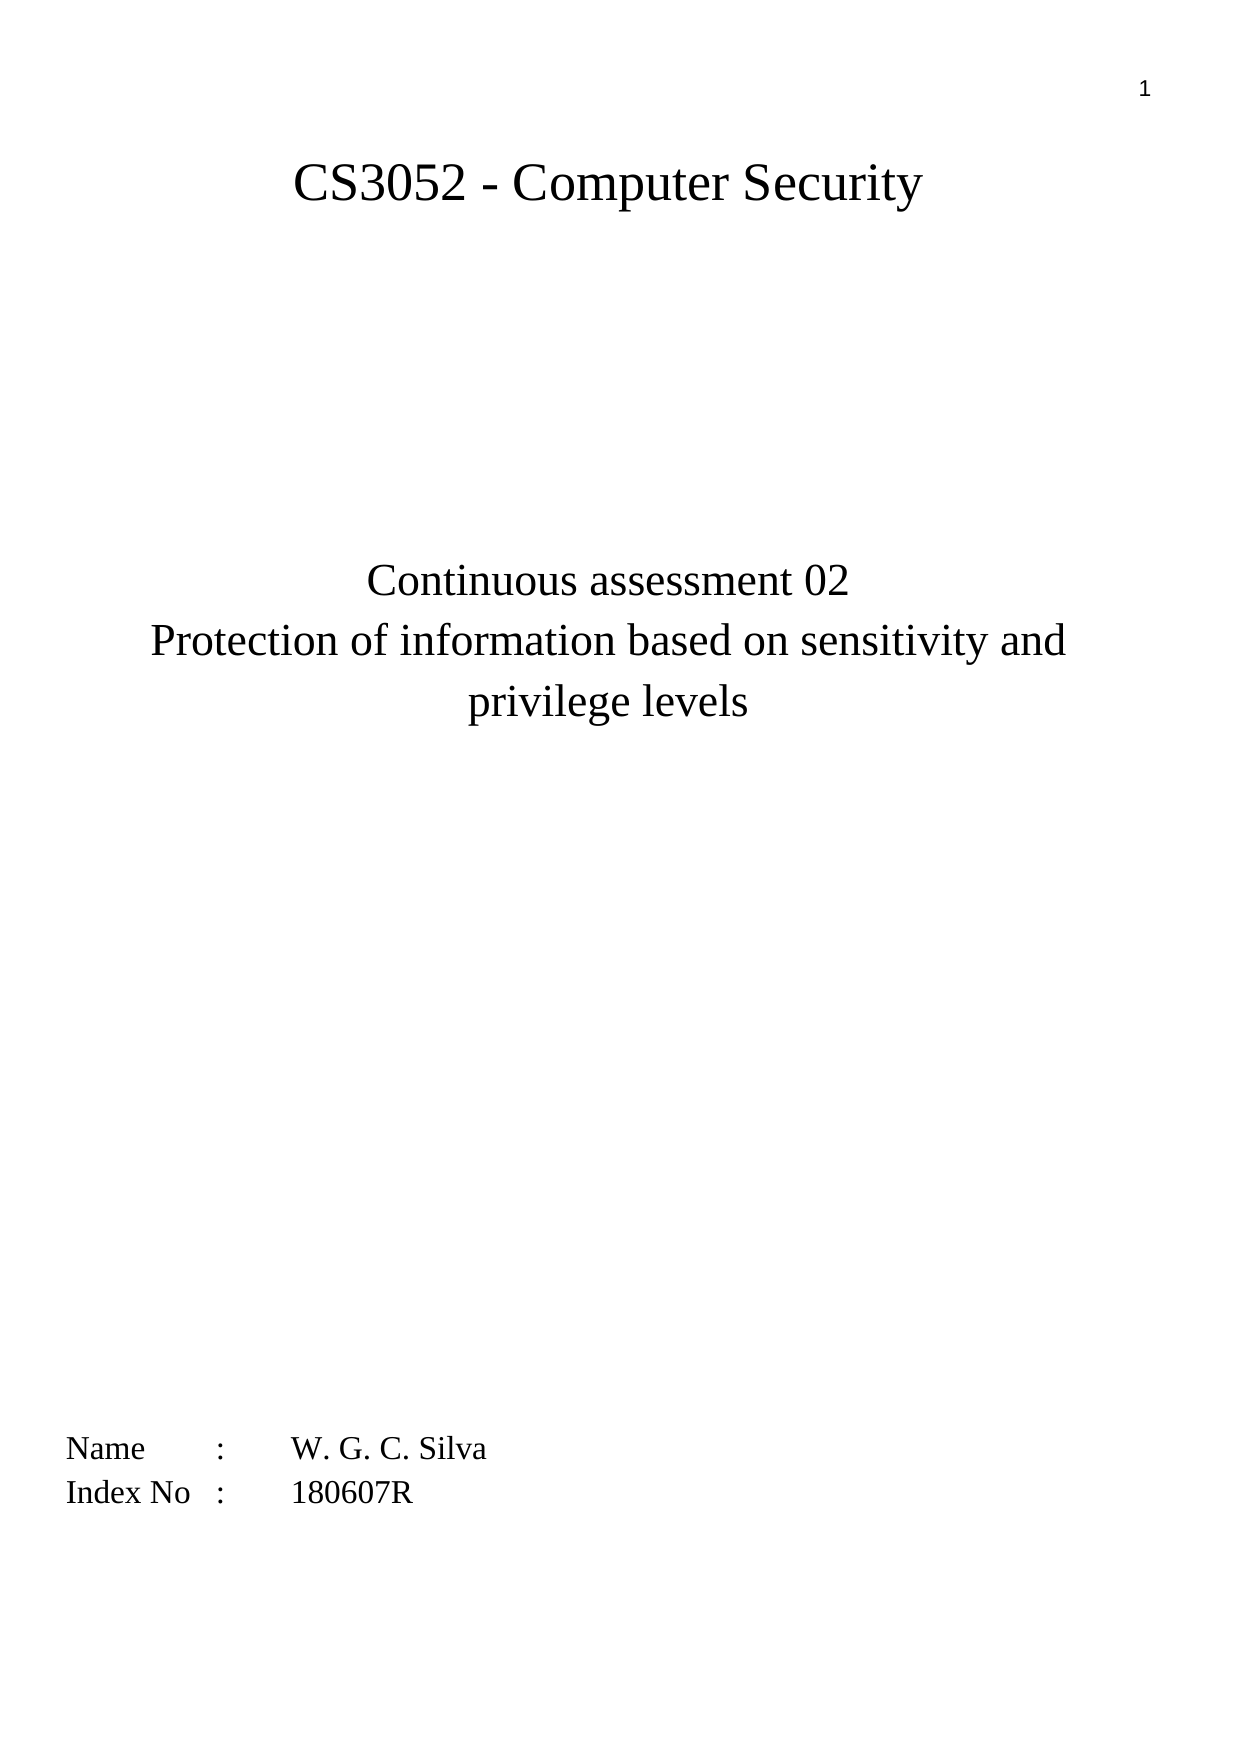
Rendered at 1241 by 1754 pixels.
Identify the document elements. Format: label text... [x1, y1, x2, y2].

text CS3052 - Computer Security [66, 150, 1151, 212]
text Protection of information based on sensitivity and privilege levels [66, 613, 1151, 726]
text Continuous assessment 02 [66, 552, 1151, 605]
text Index No : 180607R [66, 1472, 1151, 1510]
text Name : W. G. C. Silva [66, 1428, 1151, 1466]
